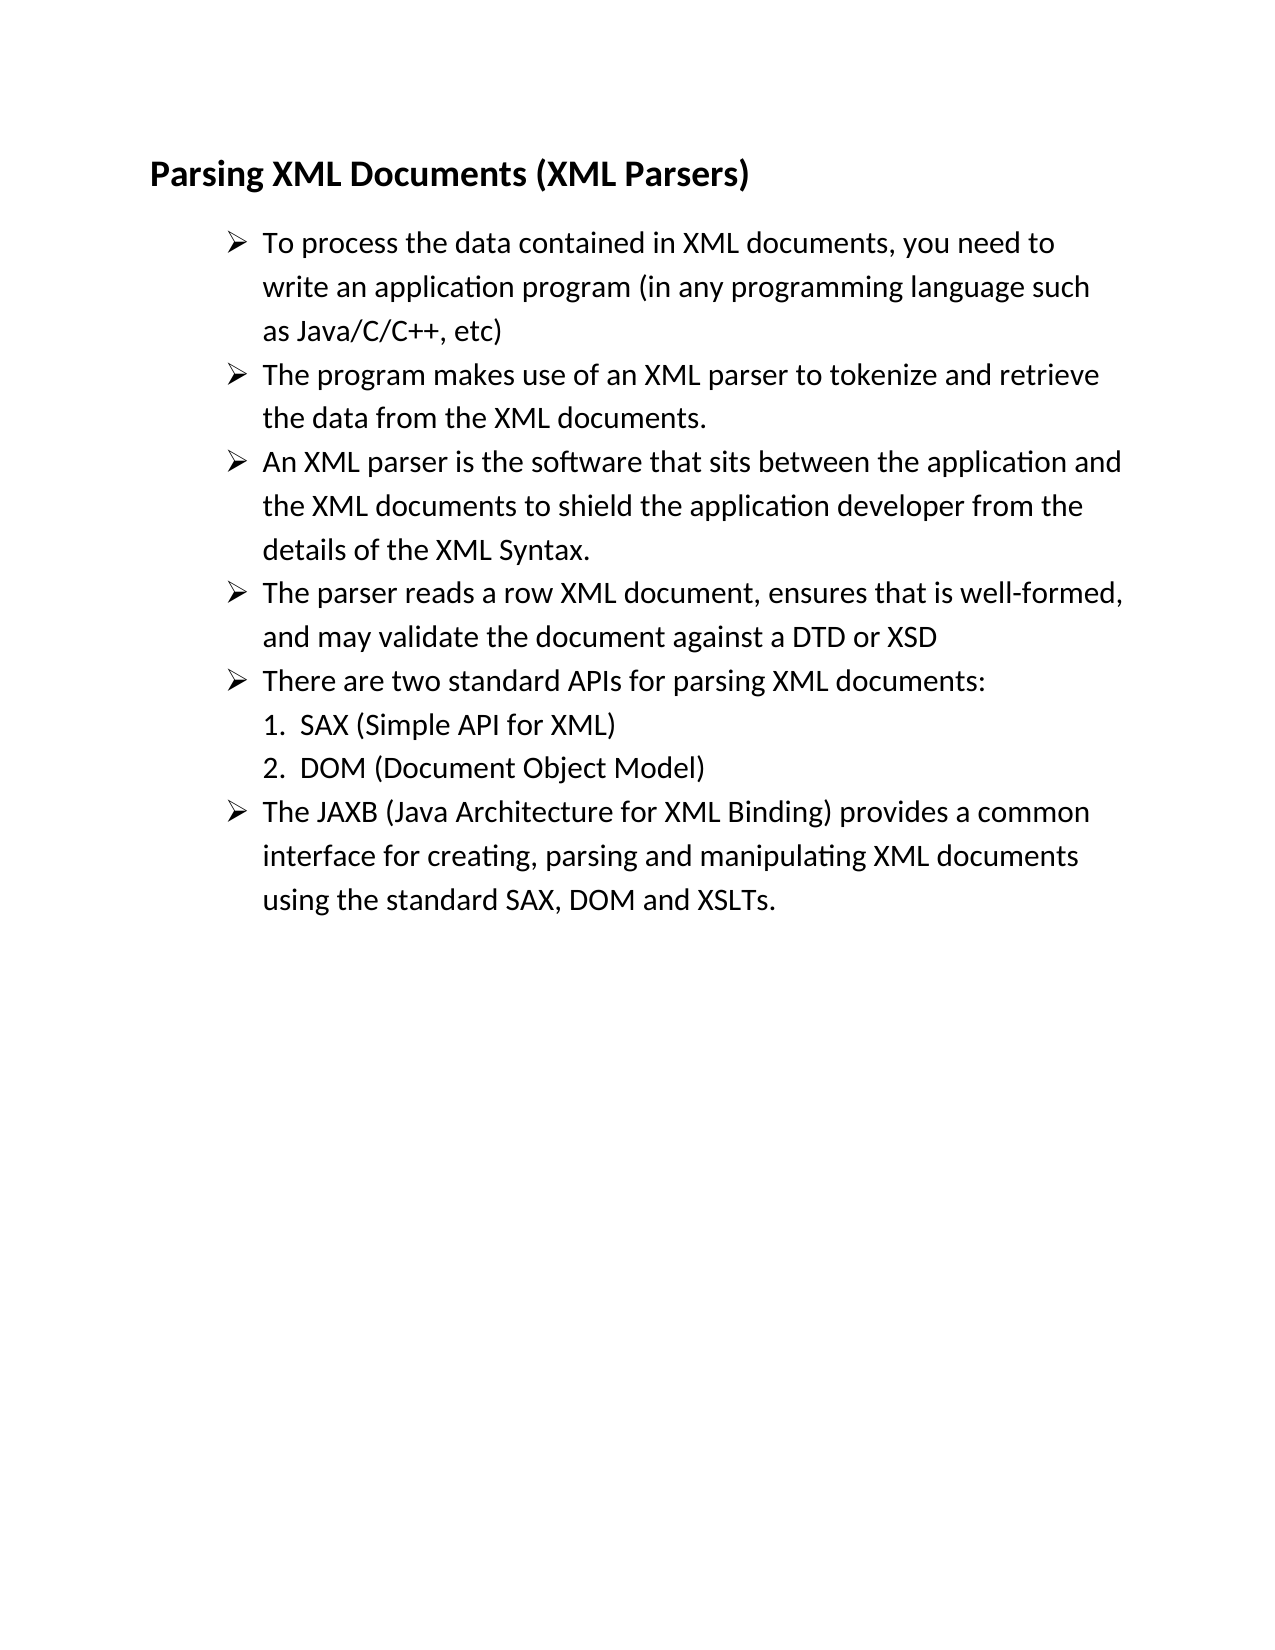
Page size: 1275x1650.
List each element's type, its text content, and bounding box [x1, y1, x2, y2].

text Parsing XML Documents (XML Parsers) [150, 150, 1125, 196]
list DOM (Document Object Model) [262, 748, 1125, 787]
list An XML parser is the software that sits between the application and the XML documents to shield the application developer from the details of the XML Syntax. [225, 442, 1125, 568]
list The JAXB (Java Architecture for XML Binding) provides a common interface for creating, parsing and manipulating XML documents using the standard SAX, DOM and XSLTs. [225, 792, 1125, 918]
list There are two standard APIs for parsing XML documents: [225, 661, 1125, 699]
list The parser reads a row XML document, ensures that is well-formed, and may validate the document against a DTD or XSD [225, 573, 1125, 655]
list The program makes use of an XML parser to tokenize and retrieve the data from the XML documents. [225, 355, 1125, 437]
list SAX (Simple API for XML) [262, 705, 1125, 743]
list To process the data contained in XML documents, you need to write an application program (in any programming language such as Java/C/C++, etc) [225, 223, 1125, 349]
